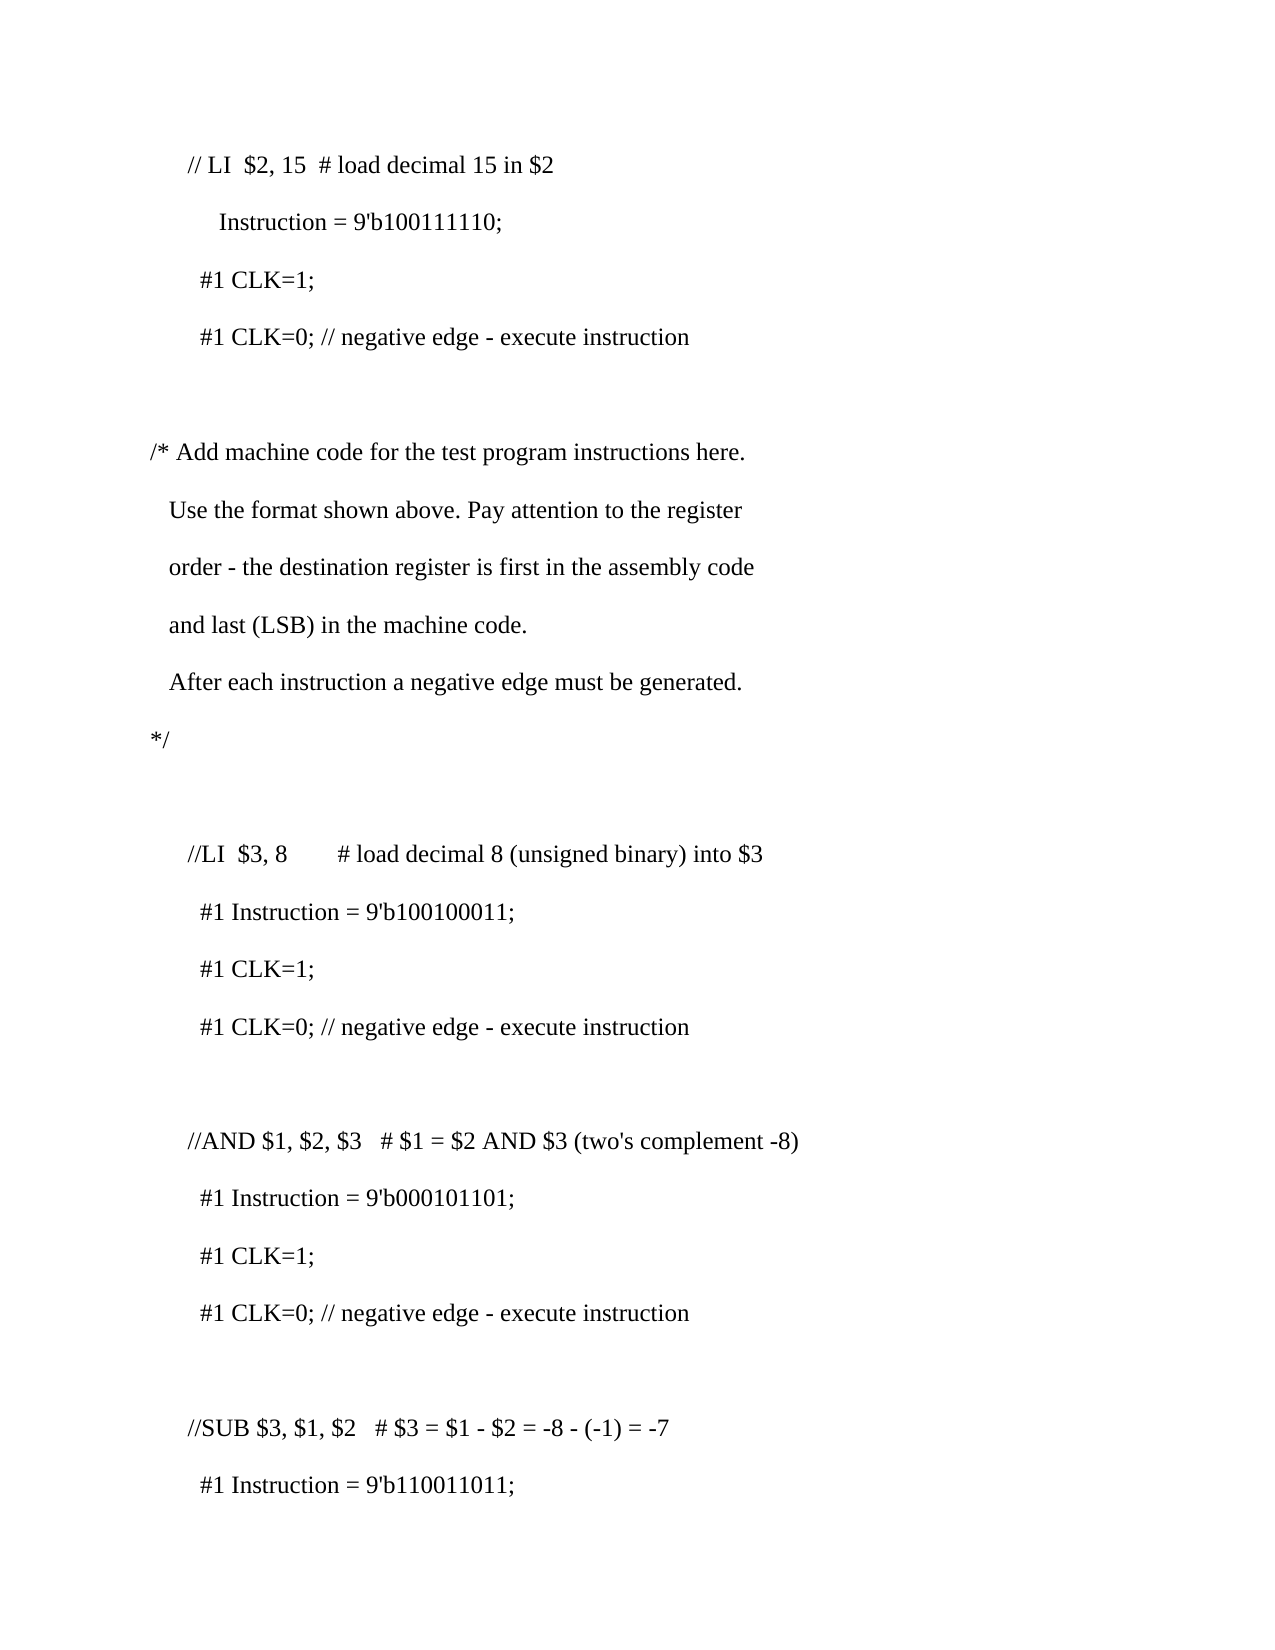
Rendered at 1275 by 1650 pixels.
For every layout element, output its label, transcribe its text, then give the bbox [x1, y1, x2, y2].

text #1 CLK=1; [150, 265, 1125, 294]
text //SUB $3, $1, $2 # $3 = $1 - $2 = -8 - (-1) = -7 [150, 1413, 1125, 1442]
text #1 CLK=0; // negative edge - execute instruction [150, 1012, 1125, 1041]
text #1 CLK=1; [150, 1241, 1125, 1270]
text /* Add machine code for the test program instructions here. [150, 437, 1125, 466]
text #1 Instruction = 9'b000101101; [150, 1183, 1125, 1212]
text #1 Instruction = 9'b100100011; [150, 897, 1125, 926]
text //LI $3, 8 # load decimal 8 (unsigned binary) into $3 [150, 839, 1125, 868]
text After each instruction a negative edge must be generated. [150, 667, 1125, 696]
text order - the destination register is first in the assembly code [150, 552, 1125, 581]
text // LI $2, 15 # load decimal 15 in $2 [150, 150, 1125, 179]
text //AND $1, $2, $3 # $1 = $2 AND $3 (two's complement -8) [150, 1126, 1125, 1155]
text #1 Instruction = 9'b110011011; [150, 1470, 1125, 1499]
text Use the format shown above. Pay attention to the register [150, 495, 1125, 524]
text #1 CLK=0; // negative edge - execute instruction [150, 322, 1125, 351]
text #1 CLK=1; [150, 954, 1125, 983]
text Instruction = 9'b100111110; [150, 207, 1125, 236]
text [150, 1298, 1125, 1327]
text */ [150, 725, 1125, 754]
text and last (LSB) in the machine code. [150, 610, 1125, 639]
